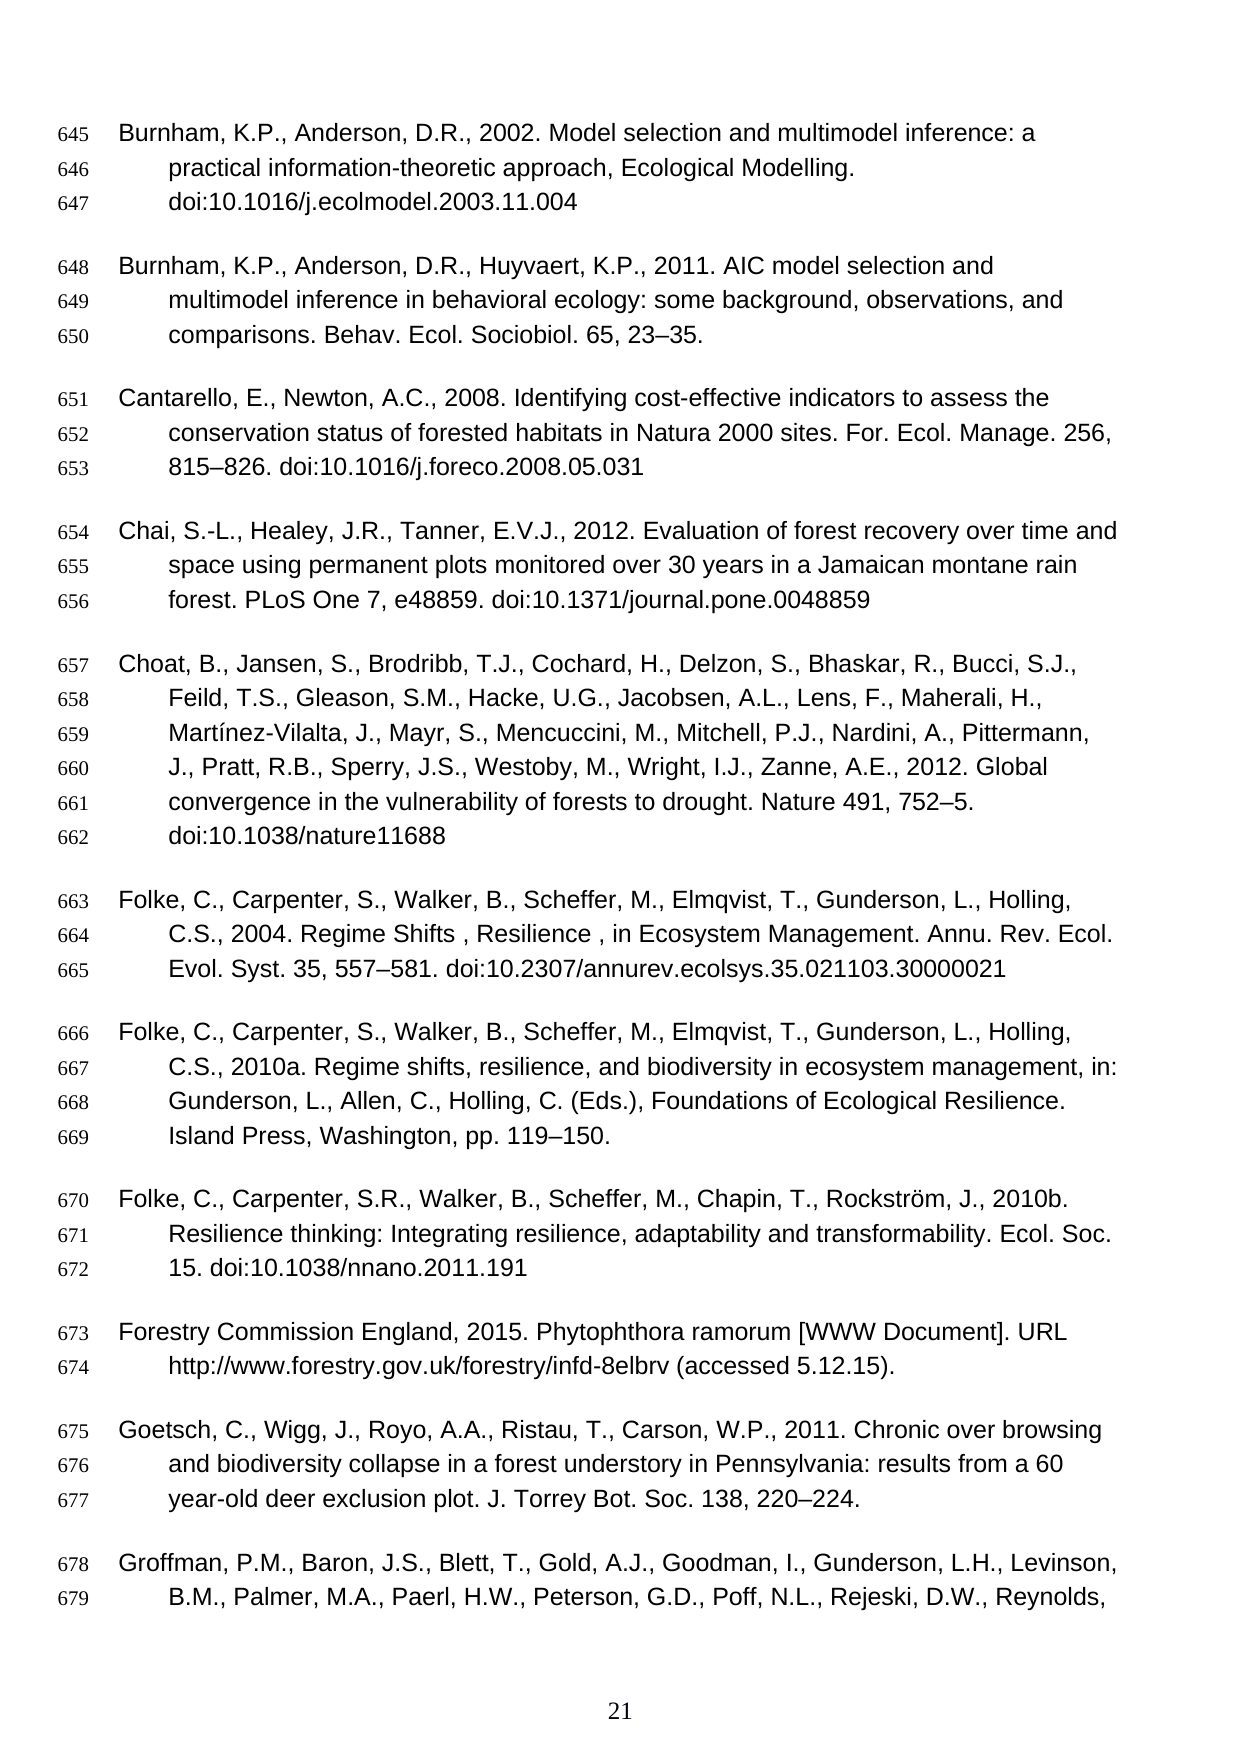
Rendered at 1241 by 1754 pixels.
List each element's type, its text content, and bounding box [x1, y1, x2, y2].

text Goetsch, C., Wigg, J., Royo, A.A., Ristau, T., Carson, W.P., 2011. Chronic over browsing and biodiversity collapse in a forest understory in Pennsylvania: results from a 60 year-old deer exclusion plot. J. Torrey Bot. Soc. 138, 220–224. [118, 1415, 1122, 1513]
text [118, 1548, 1122, 1611]
text Folke, C., Carpenter, S., Walker, B., Scheffer, M., Elmqvist, T., Gunderson, L., Holling, C.S., 2004. Regime Shifts , Resilience , in Ecosystem Management. Annu. Rev. Ecol. Evol. Syst. 35, 557–581. doi:10.2307/annurev.ecolsys.35.021103.30000021 [118, 884, 1122, 982]
text Burnham, K.P., Anderson, D.R., 2002. Model selection and multimodel inference: a practical information-theoretic approach, Ecological Modelling. doi:10.1016/j.ecolmodel.2003.11.004 [118, 118, 1122, 216]
text Choat, B., Jansen, S., Brodribb, T.J., Cochard, H., Delzon, S., Bhaskar, R., Bucci, S.J., Feild, T.S., Gleason, S.M., Hacke, U.G., Jacobsen, A.L., Lens, F., Maherali, H., Martínez-Vilalta, J., Mayr, S., Mencuccini, M., Mitchell, P.J., Nardini, A., Pittermann, J., Pratt, R.B., Sperry, J.S., Westoby, M., Wright, I.J., Zanne, A.E., 2012. Global convergence in the vulnerability of forests to drought. Nature 491, 752–5. doi:10.1038/nature11688 [118, 648, 1122, 850]
text Folke, C., Carpenter, S.R., Walker, B., Scheffer, M., Chapin, T., Rockström, J., 2010b. Resilience thinking: Integrating resilience, adaptability and transformability. Ecol. Soc. 15. doi:10.1038/nnano.2011.191 [118, 1184, 1122, 1282]
text Burnham, K.P., Anderson, D.R., Huyvaert, K.P., 2011. AIC model selection and multimodel inference in behavioral ecology: some background, observations, and comparisons. Behav. Ecol. Sociobiol. 65, 23–35. [118, 251, 1122, 348]
text Chai, S.-L., Healey, J.R., Tanner, E.V.J., 2012. Evaluation of forest recovery over time and space using permanent plots monitored over 30 years in a Jamaican montane rain forest. PLoS One 7, e48859. doi:10.1371/journal.pone.0048859 [118, 516, 1122, 614]
text Cantarello, E., Newton, A.C., 2008. Identifying cost-effective indicators to assess the conservation status of forested habitats in Natura 2000 sites. For. Ecol. Manage. 256, 815–826. doi:10.1016/j.foreco.2008.05.031 [118, 383, 1122, 481]
text Folke, C., Carpenter, S., Walker, B., Scheffer, M., Elmqvist, T., Gunderson, L., Holling, C.S., 2010a. Regime shifts, resilience, and biodiversity in ecosystem management, in: Gunderson, L., Allen, C., Holling, C. (Eds.), Foundations of Ecological Resilience. Island Press, Washington, pp. 119–150. [118, 1017, 1122, 1149]
text Forestry Commission England, 2015. Phytophthora ramorum [WWW Document]. URL http://www.forestry.gov.uk/forestry/infd-8elbrv (accessed 5.12.15). [118, 1317, 1122, 1380]
